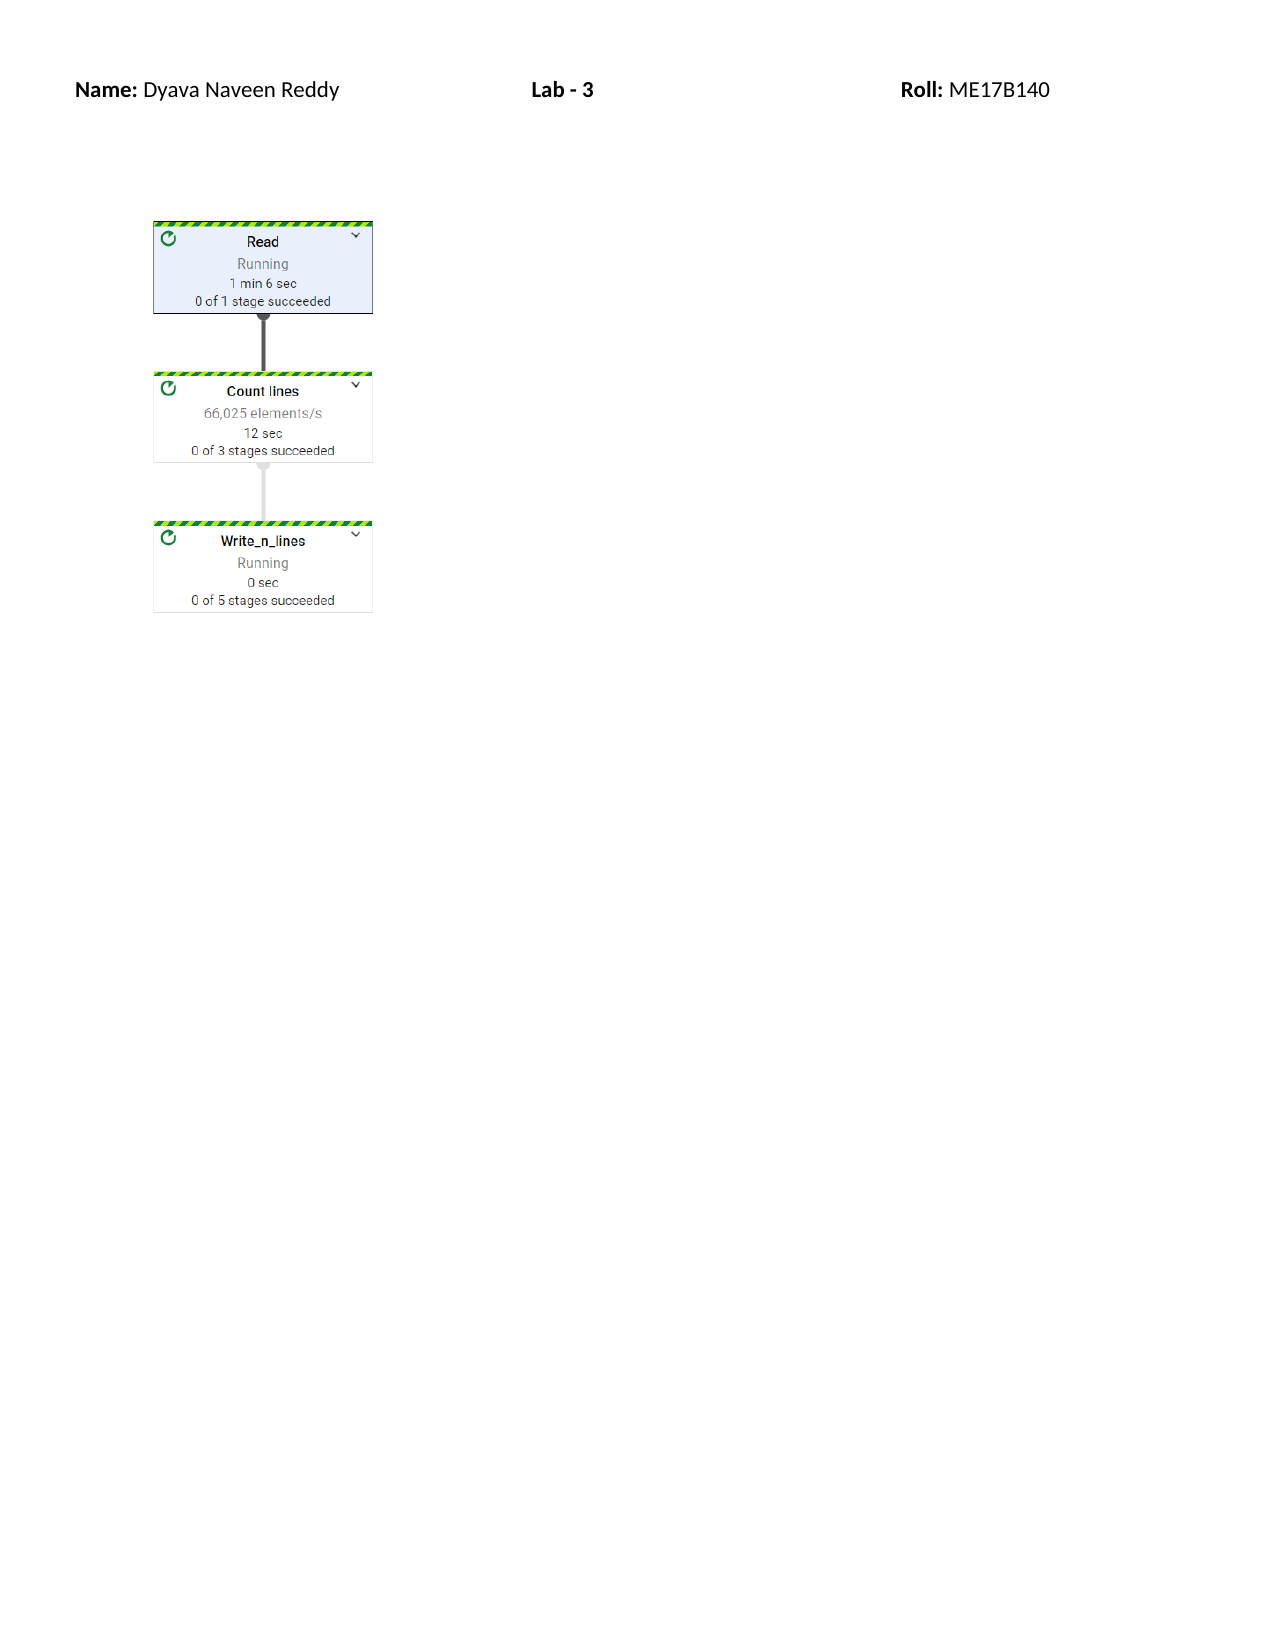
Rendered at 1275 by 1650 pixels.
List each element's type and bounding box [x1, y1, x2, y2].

picture [73, 190, 442, 651]
